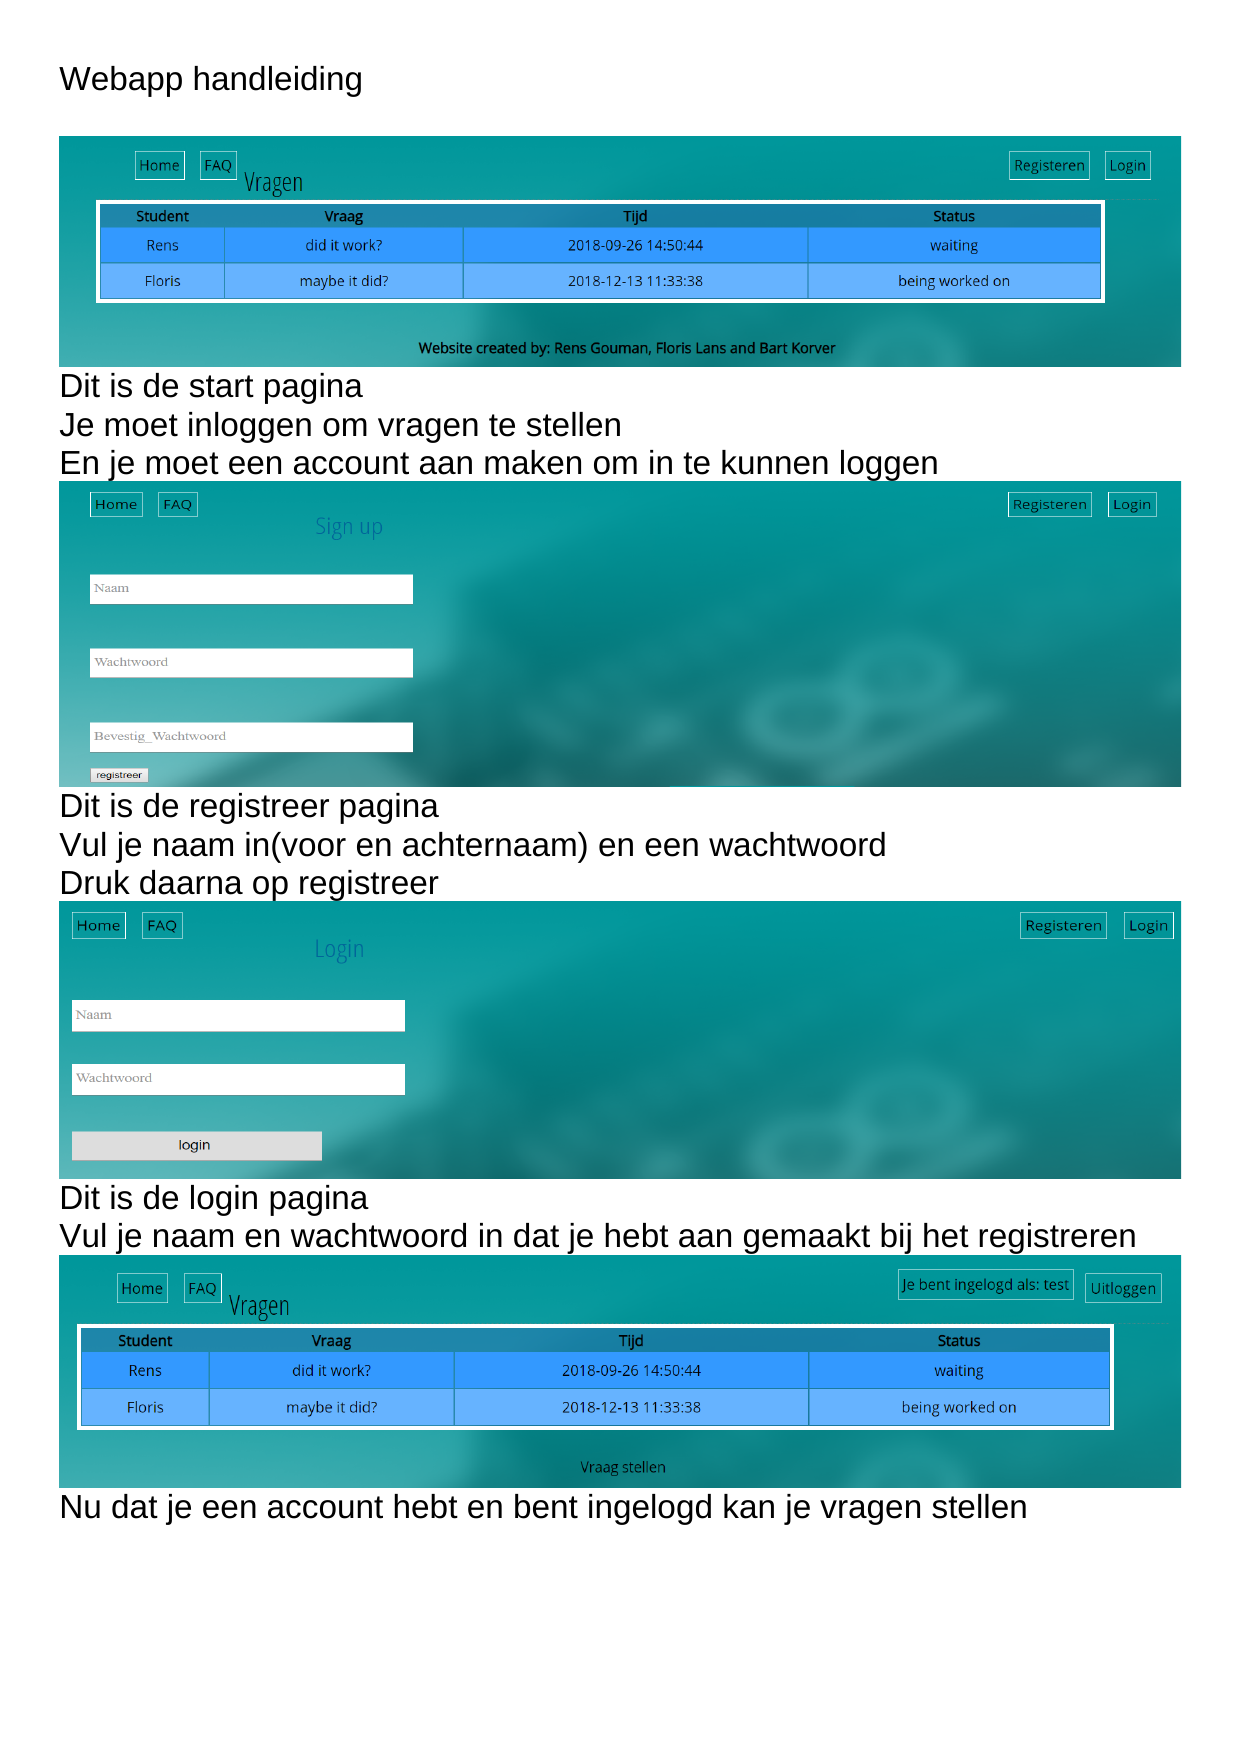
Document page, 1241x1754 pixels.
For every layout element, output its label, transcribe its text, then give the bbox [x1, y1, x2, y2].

picture [59, 901, 1182, 1179]
text Druk daarna op registreer [59, 863, 1181, 901]
text Nu dat je een account hebt en bent ingelogd kan je vragen stellen [59, 1488, 1181, 1526]
picture [59, 136, 1182, 367]
picture [59, 1255, 1182, 1488]
text Vul je naam in(voor en achternaam) en een wachtwoord [59, 825, 1181, 863]
picture [59, 481, 1182, 787]
text En je moet een account aan maken om in te kunnen loggen [59, 443, 1181, 481]
text Dit is de registreer pagina [59, 787, 1181, 825]
text Vul je naam en wachtwoord in dat je hebt aan gemaakt bij het registreren [59, 1217, 1181, 1255]
text Dit is de login pagina [59, 1179, 1181, 1217]
text Webapp handleiding [59, 59, 1181, 97]
text Je moet inloggen om vragen te stellen [59, 405, 1181, 443]
text Dit is de start pagina [59, 367, 1181, 405]
